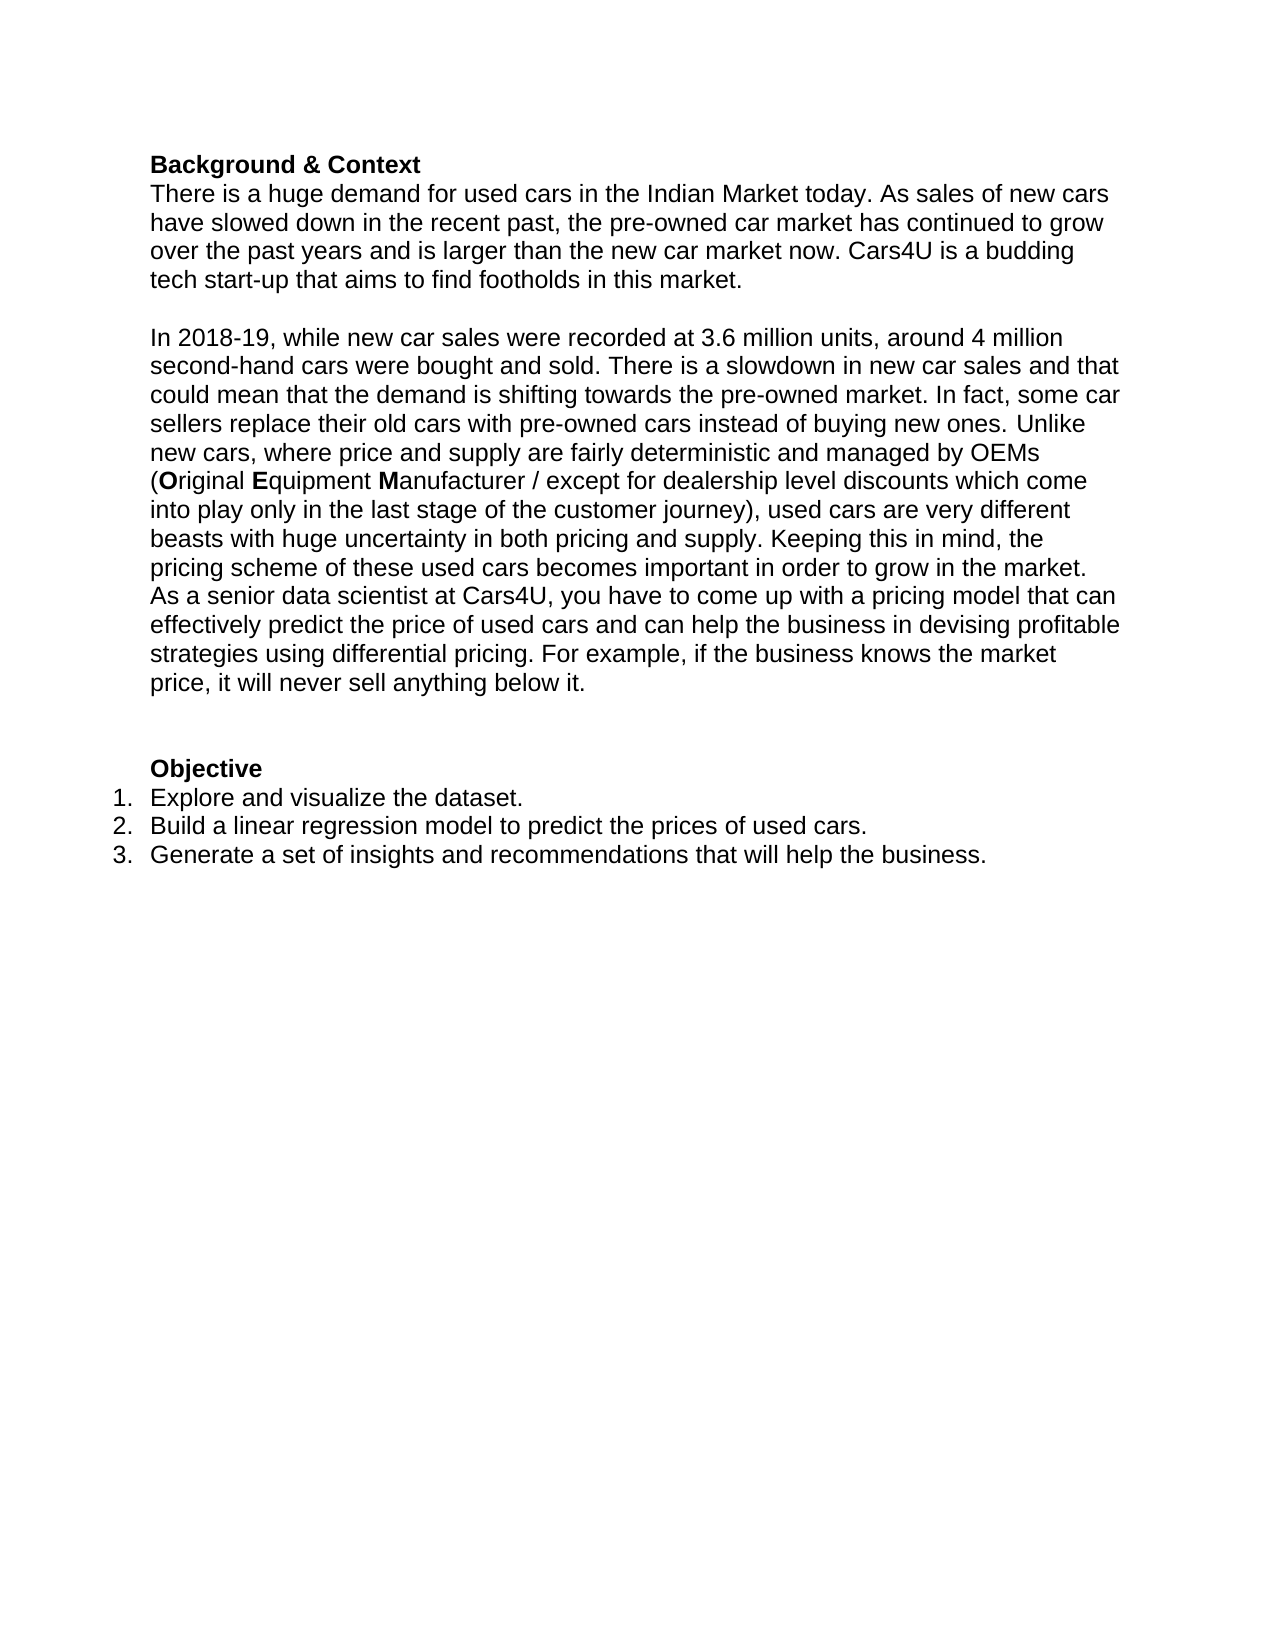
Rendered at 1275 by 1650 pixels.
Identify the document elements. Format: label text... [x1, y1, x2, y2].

text In 2018-19, while new car sales were recorded at 3.6 million units, around 4 million second-hand cars were bought and sold. There is a slowdown in new car sales and that could mean that the demand is shifting towards the pre-owned market. In fact, some car sellers replace their old cars with pre-owned cars instead of buying new ones. Unlike new cars, where price and supply are fairly deterministic and managed by OEMs (Original Equipment Manufacturer / except for dealership level discounts which come into play only in the last stage of the customer journey), used cars are very different beasts with huge uncertainty in both pricing and supply. Keeping this in mind, the pricing scheme of these used cars becomes important in order to grow in the market. [150, 322, 1125, 581]
list Generate a set of insights and recommendations that will help the business. [112, 840, 1125, 869]
text Background & Context [150, 150, 1125, 179]
list Build a linear regression model to predict the prices of used cars. [112, 811, 1125, 840]
list Explore and visualize the dataset. [112, 782, 1125, 811]
text There is a huge demand for used cars in the Indian Market today. As sales of new cars have slowed down in the recent past, the pre-owned car market has continued to grow over the past years and is larger than the new car market now. Cars4U is a budding tech start-up that aims to find footholds in this market. [150, 179, 1125, 294]
text As a senior data scientist at Cars4U, you have to come up with a pricing model that can effectively predict the price of used cars and can help the business in devising profitable strategies using differential pricing. For example, if the business knows the market price, it will never sell anything below it. [150, 581, 1125, 696]
text Objective [150, 754, 1125, 782]
